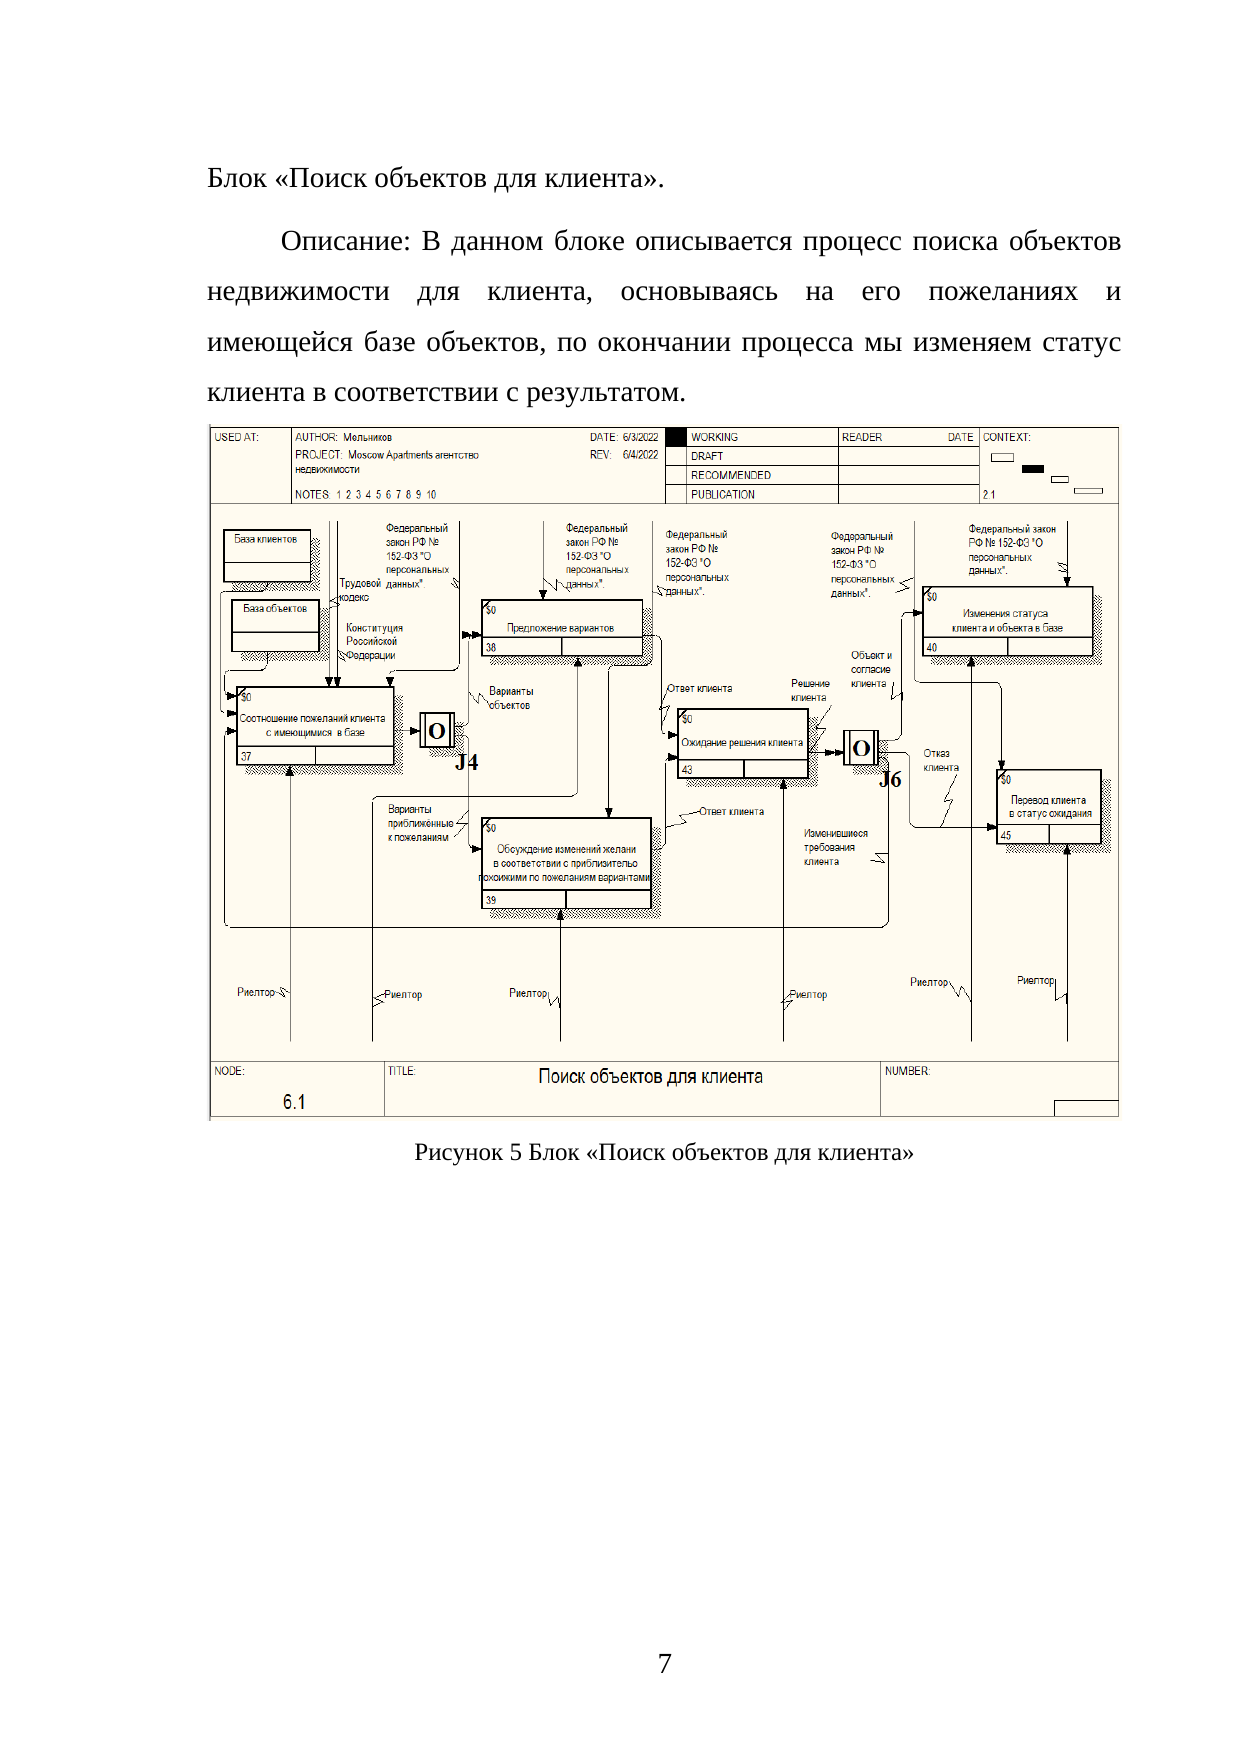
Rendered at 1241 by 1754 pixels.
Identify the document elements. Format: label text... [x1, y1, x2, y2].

picture [206, 424, 1123, 1121]
subtitle Блок «Поиск объектов для клиента». [207, 160, 1122, 194]
text Описание: В данном блоке описывается процесс поиска объектов недвижимости для клиента, основываясь на его пожеланиях и имеющейся базе объектов, по окончании процесса мы изменяем статус клиента в соответствии с результатом. [207, 223, 1122, 407]
